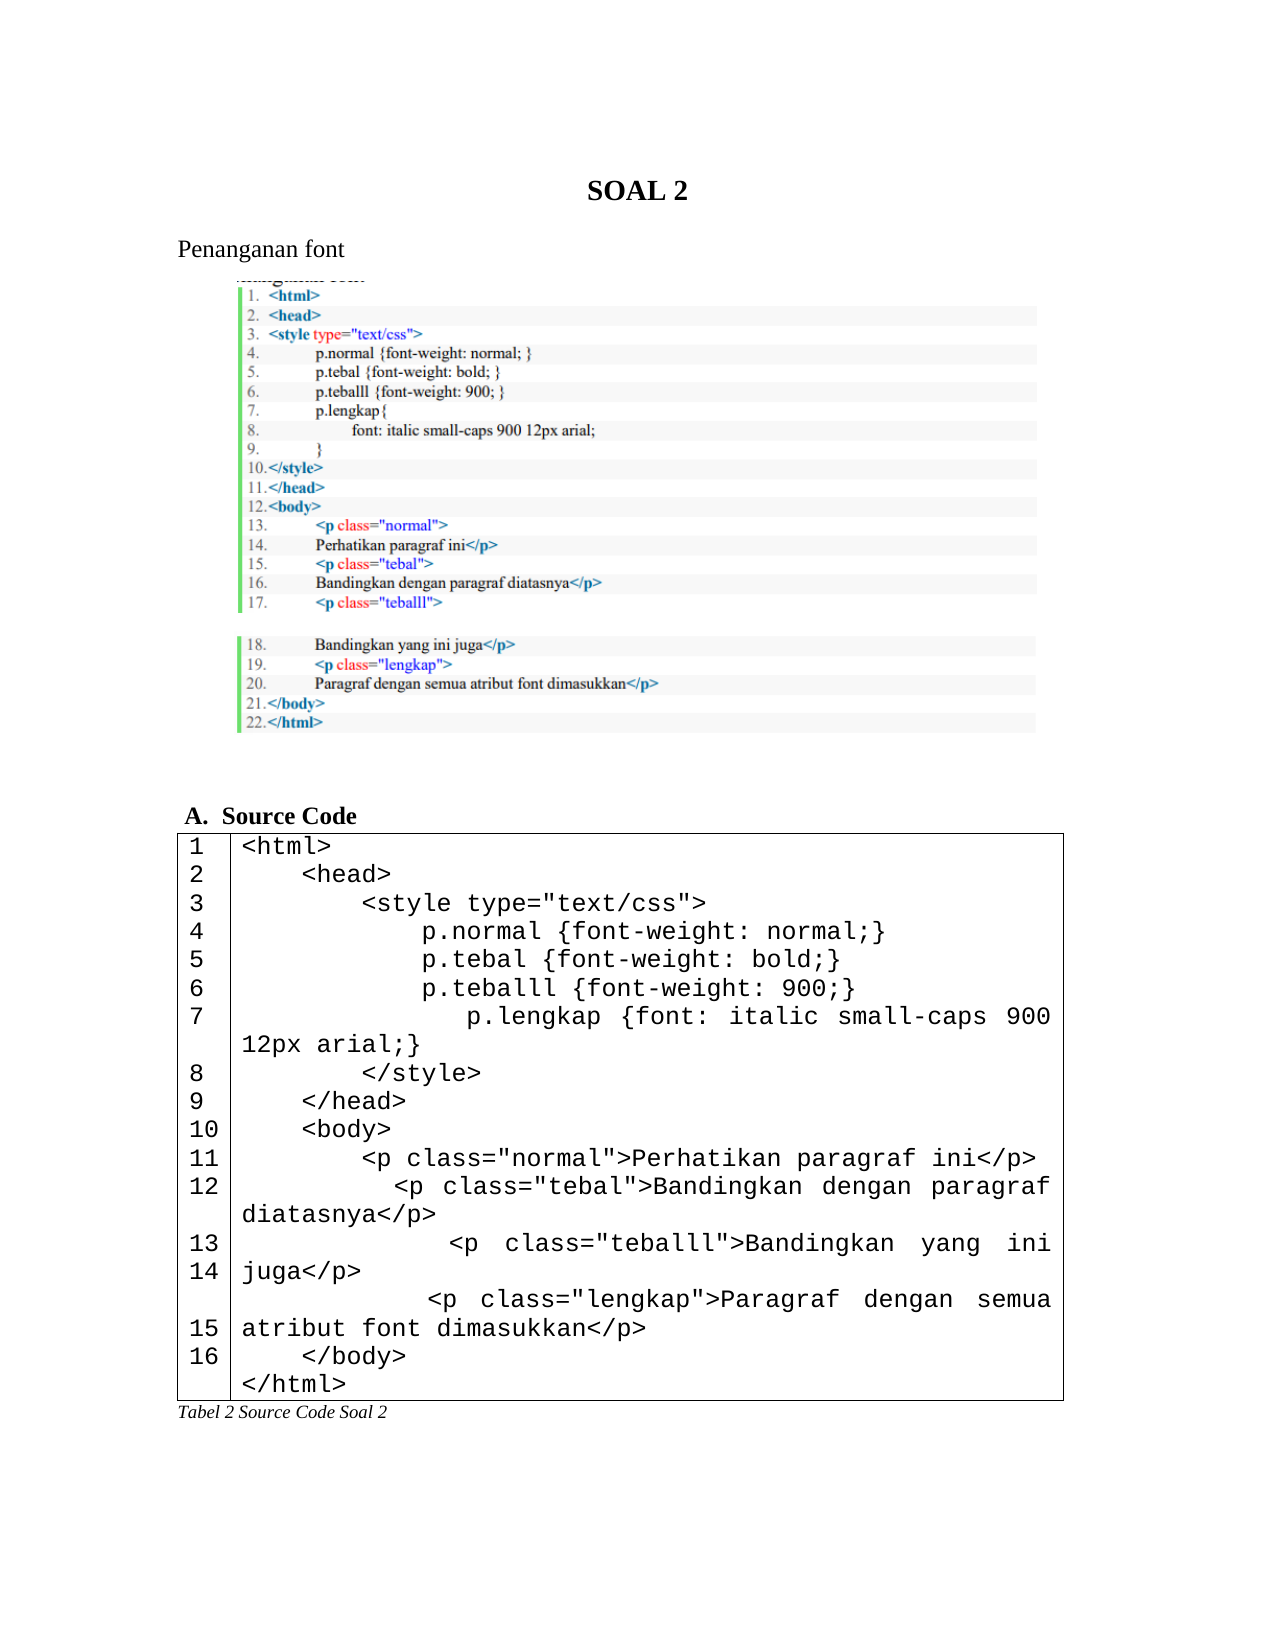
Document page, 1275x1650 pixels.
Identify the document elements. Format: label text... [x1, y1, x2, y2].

subtitle Source Code [184, 801, 1098, 830]
list Penanganan font [177, 234, 1098, 263]
picture [237, 281, 1038, 613]
subtitle SOAL 2 [177, 173, 1098, 206]
table_header <html> <head> <style type="text/css"> p.normal {font-weight: normal;} p.tebal {font-weight: bold;} p.teballl {font-weight: 900;} p.lengkap {font: italic small-caps 900 12px arial;} </style> </head> <body> <p class="normal">Perhatikan paragraf ini</p> <p class="tebal">Bandingkan dengan paragraf diatasnya</p> <p class="teballl">Bandingkan yang ini juga</p> <p class="lengkap">Paragraf dengan semua atribut font dimasukkan</p> </body> </html> [231, 834, 1063, 1400]
table_header 1 2 3 4 5 6 7 8 9 10 11 12 13 14 15 16 [178, 834, 230, 1400]
picture [233, 631, 1042, 735]
